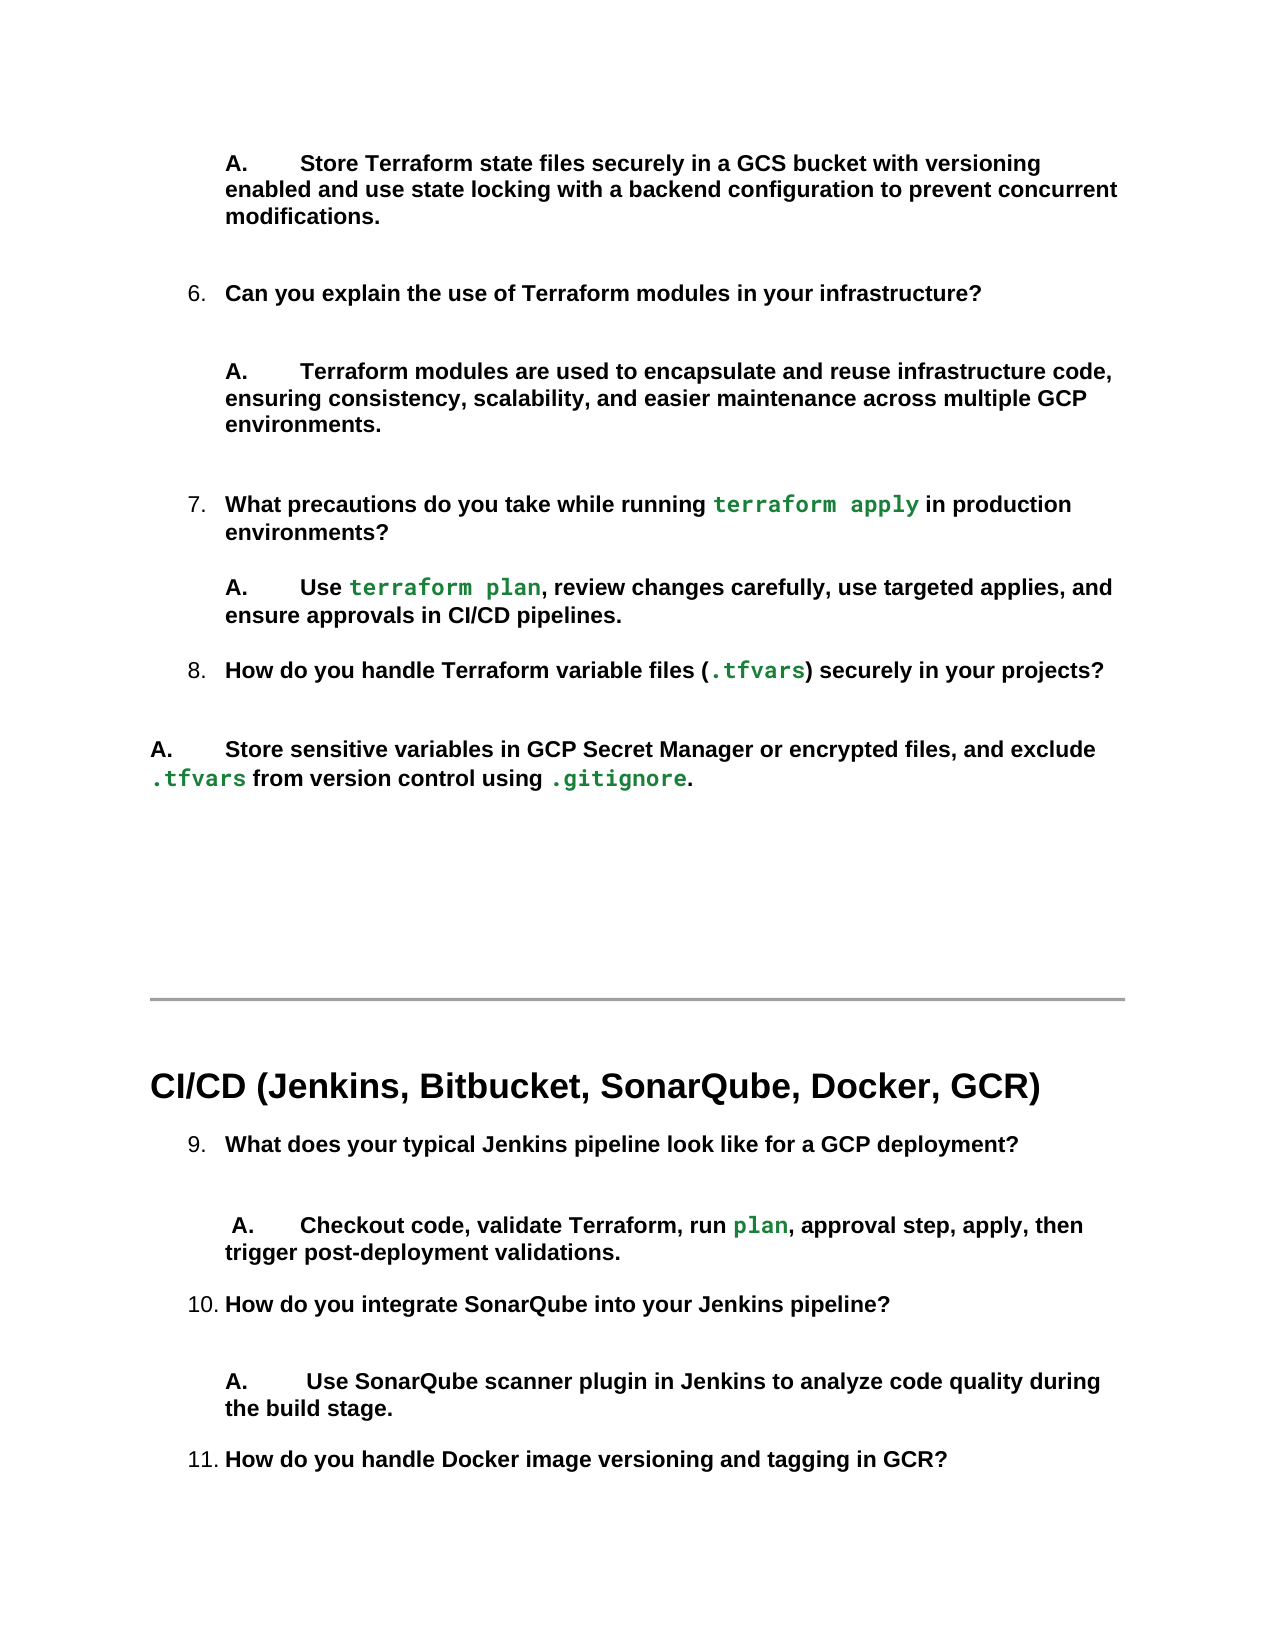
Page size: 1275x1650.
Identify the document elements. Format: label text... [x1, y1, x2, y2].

text A. Checkout code, validate Terraform, run plan, approval step, apply, then trigger post-deployment validations. [225, 1183, 1125, 1266]
subtitle CI/CD (Jenkins, Bitbucket, SonarQube, Docker, GCR) [150, 1066, 1125, 1106]
text A. Store sensitive variables in GCP Secret Manager or encrypted files, and exclude .tfvars from version control using .gitignore. [150, 736, 1125, 819]
list Can you explain the use of Terraform modules in your infrastructure? [187, 280, 1125, 333]
list How do you handle Terraform variable files (.tfvars) securely in your projects? [187, 654, 1125, 711]
list How do you integrate SonarQube into your Jenkins pipeline? [187, 1291, 1125, 1317]
text A. Store Terraform state files securely in a GCS bucket with versioning enabled and use state locking with a backend configuration to prevent concurrent modifications. [225, 150, 1125, 255]
list What precautions do you take while running terraform apply in production environments? A. Use terraform plan, review changes carefully, use targeted applies, and ensure approvals in CI/CD pipelines. [187, 488, 1125, 654]
list What does your typical Jenkins pipeline look like for a GCP deployment? [187, 1131, 1125, 1158]
text A. Terraform modules are used to encapsulate and reuse infrastructure code, ensuring consistency, scalability, and easier maintenance across multiple GCP environments. [225, 358, 1125, 463]
text A. Use SonarQube scanner plugin in Jenkins to analyze code quality during the build stage. [225, 1342, 1125, 1421]
list How do you handle Docker image versioning and tagging in GCR? [187, 1446, 1125, 1472]
